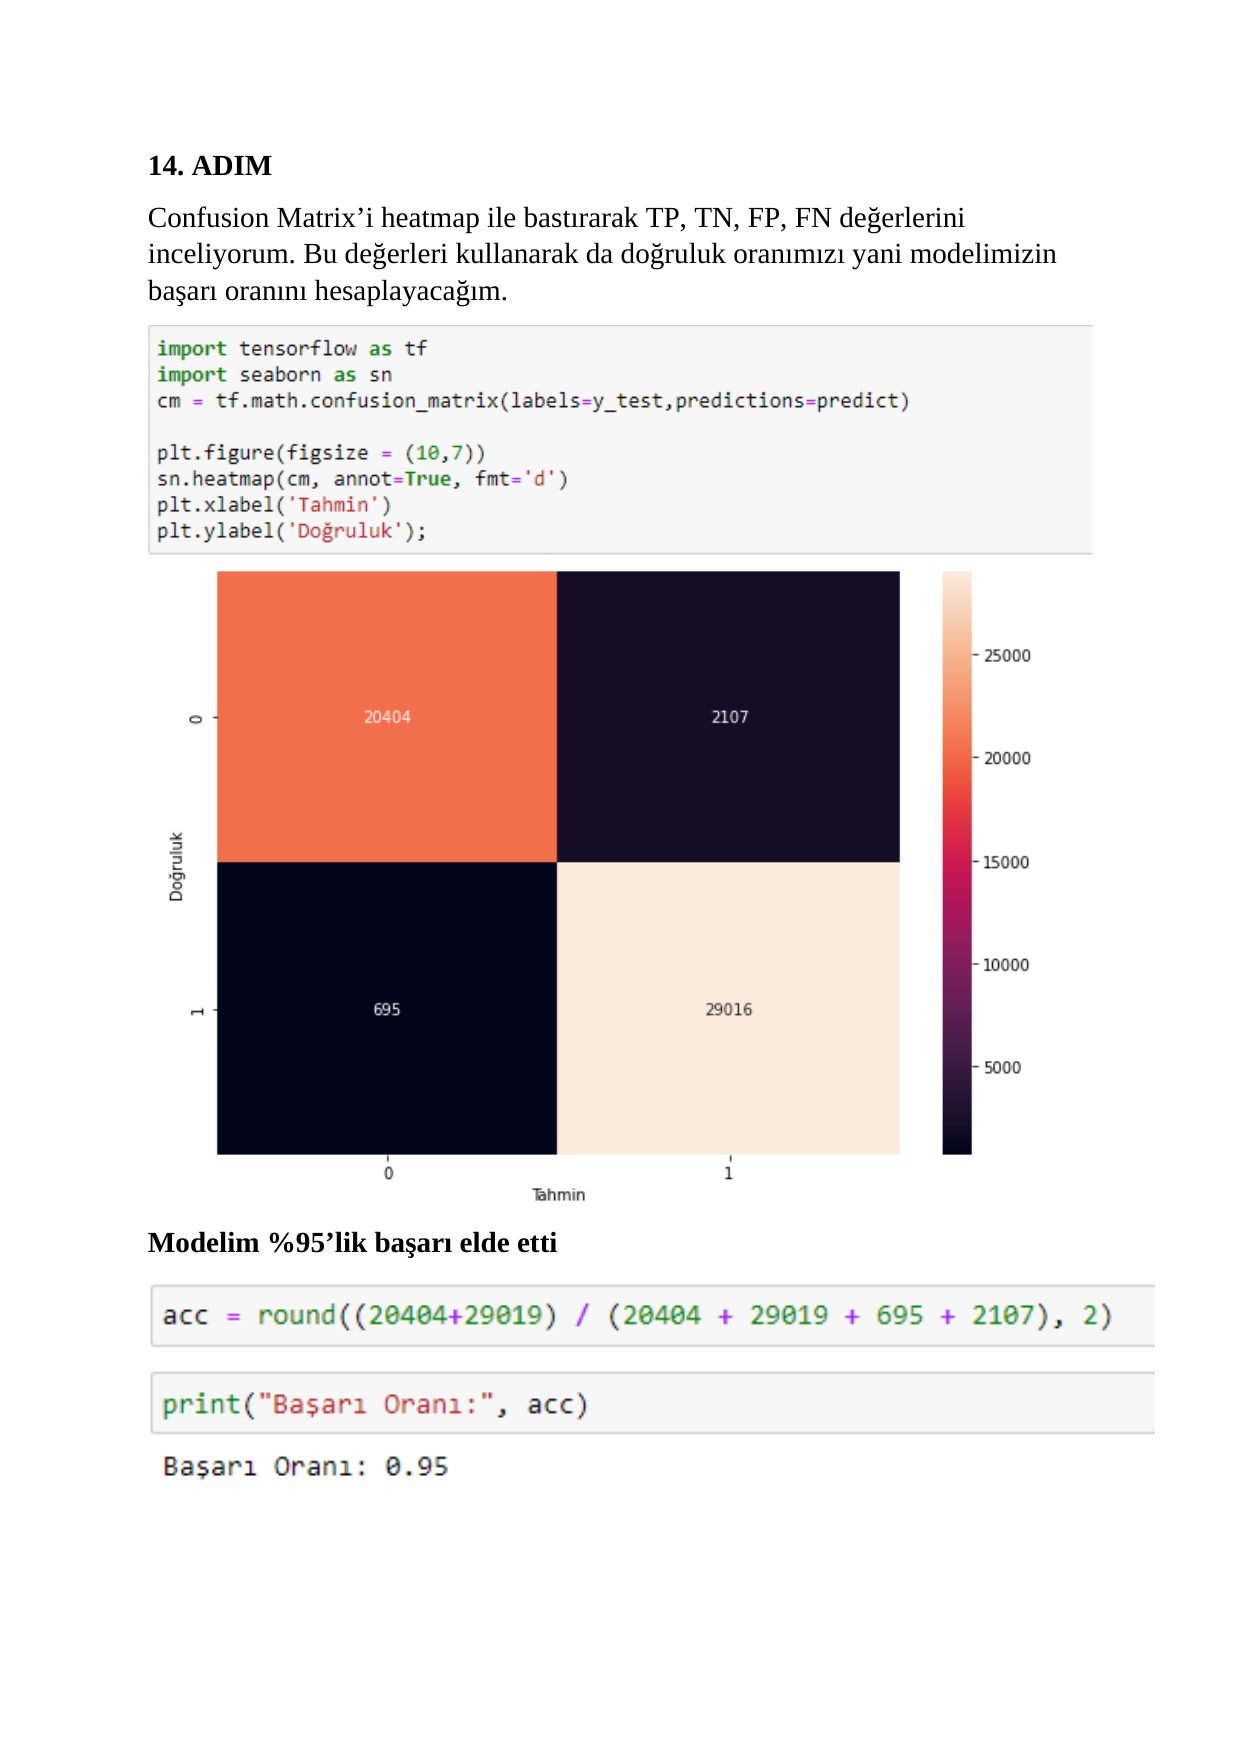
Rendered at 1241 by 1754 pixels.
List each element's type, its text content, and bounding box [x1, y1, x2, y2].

text Confusion Matrix’i heatmap ile bastırarak TP, TN, FP, FN değerlerini inceliyorum. Bu değerleri kullanarak da doğruluk oranımızı yani modelimizin başarı oranını hesaplayacağım. [148, 200, 1093, 306]
picture [147, 325, 1093, 1207]
text 14. ADIM [148, 148, 1093, 181]
text Modelim %95’lik başarı elde etti [148, 1225, 1093, 1259]
picture [147, 1278, 1155, 1505]
